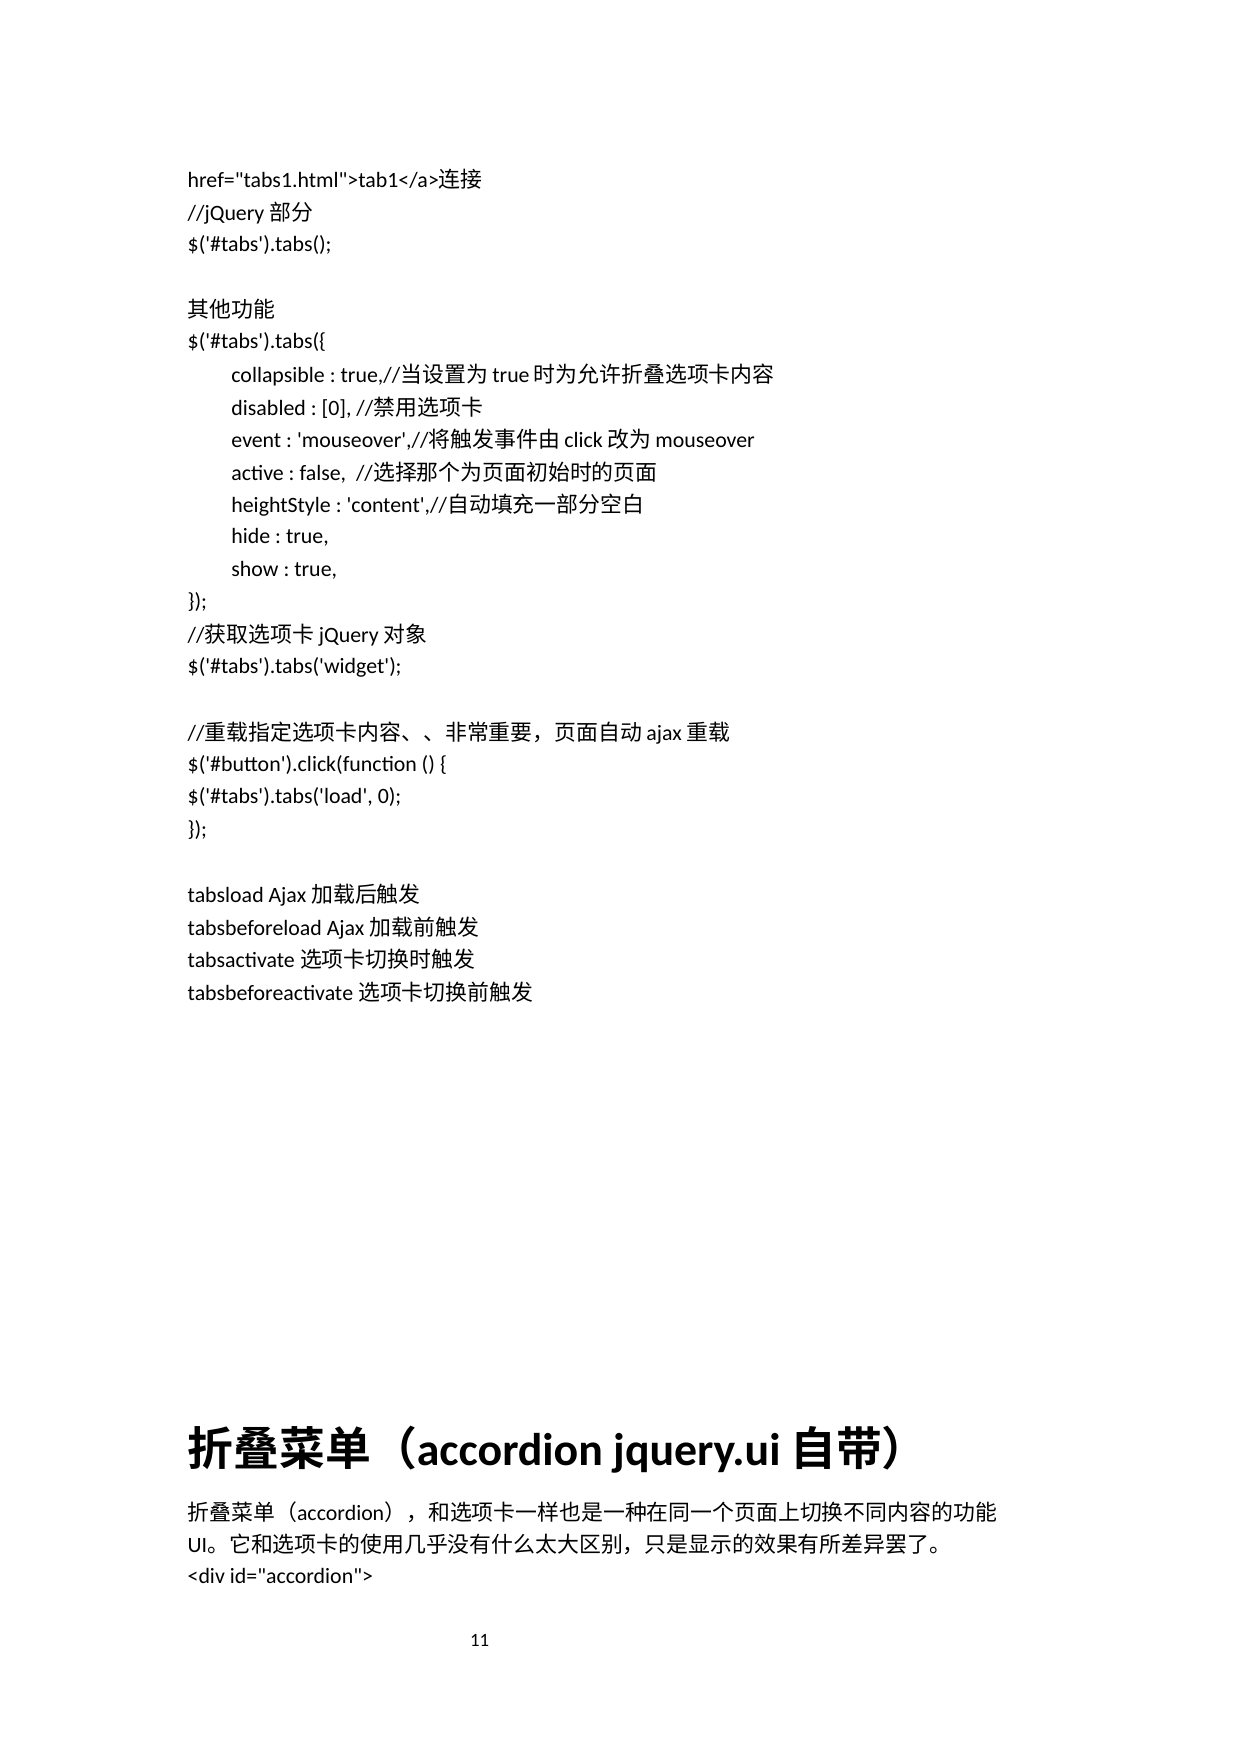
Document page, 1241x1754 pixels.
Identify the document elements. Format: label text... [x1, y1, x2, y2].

text }); [187, 584, 1053, 617]
text UI。它和选项卡的使用几乎没有什么太大区别，只是显示的效果有所差异罢了。 [187, 1527, 1053, 1559]
text $('#tabs').tabs('widget'); [187, 649, 1053, 682]
text hide : true, [187, 519, 1053, 552]
text //重载指定选项卡内容、、非常重要，页面自动ajax重载 [187, 714, 1053, 747]
text heightStyle : 'content',//自动填充一部分空白 [187, 487, 1053, 519]
text $('#tabs').tabs(); [187, 227, 1053, 259]
text }); [187, 812, 1053, 844]
text $('#tabs').tabs({ [187, 324, 1053, 357]
text //获取选项卡 jQuery 对象 [187, 617, 1053, 649]
text tabsbeforeactivate 选项卡切换前触发 [187, 974, 1053, 1007]
text event : 'mouseover',//将触发事件由click改为mouseover [187, 422, 1053, 454]
text $('#button').click(function () { [187, 747, 1053, 779]
text active : false, //选择那个为页面初始时的页面 [187, 454, 1053, 487]
text tabsload Ajax 加载后触发 [187, 877, 1053, 909]
text tabsbeforeload Ajax 加载前触发 [187, 909, 1053, 942]
text 其他功能 [187, 292, 1053, 324]
text 折叠菜单（accordion），和选项卡一样也是一种在同一个页面上切换不同内容的功能 [187, 1494, 1053, 1527]
text collapsible : true,//当设置为true时为允许折叠选项卡内容 [187, 357, 1053, 389]
text //jQuery 部分 [187, 194, 1053, 227]
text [187, 162, 1053, 194]
text $('#tabs').tabs('load', 0); [187, 779, 1053, 812]
text 折叠菜单（accordion jquery.ui自带） [187, 1397, 1053, 1494]
text tabsactivate 选项卡切换时触发 [187, 942, 1053, 974]
text <div id="accordion"> [187, 1559, 1053, 1592]
text show : true, [187, 552, 1053, 584]
text disabled : [0], //禁用选项卡 [187, 389, 1053, 422]
